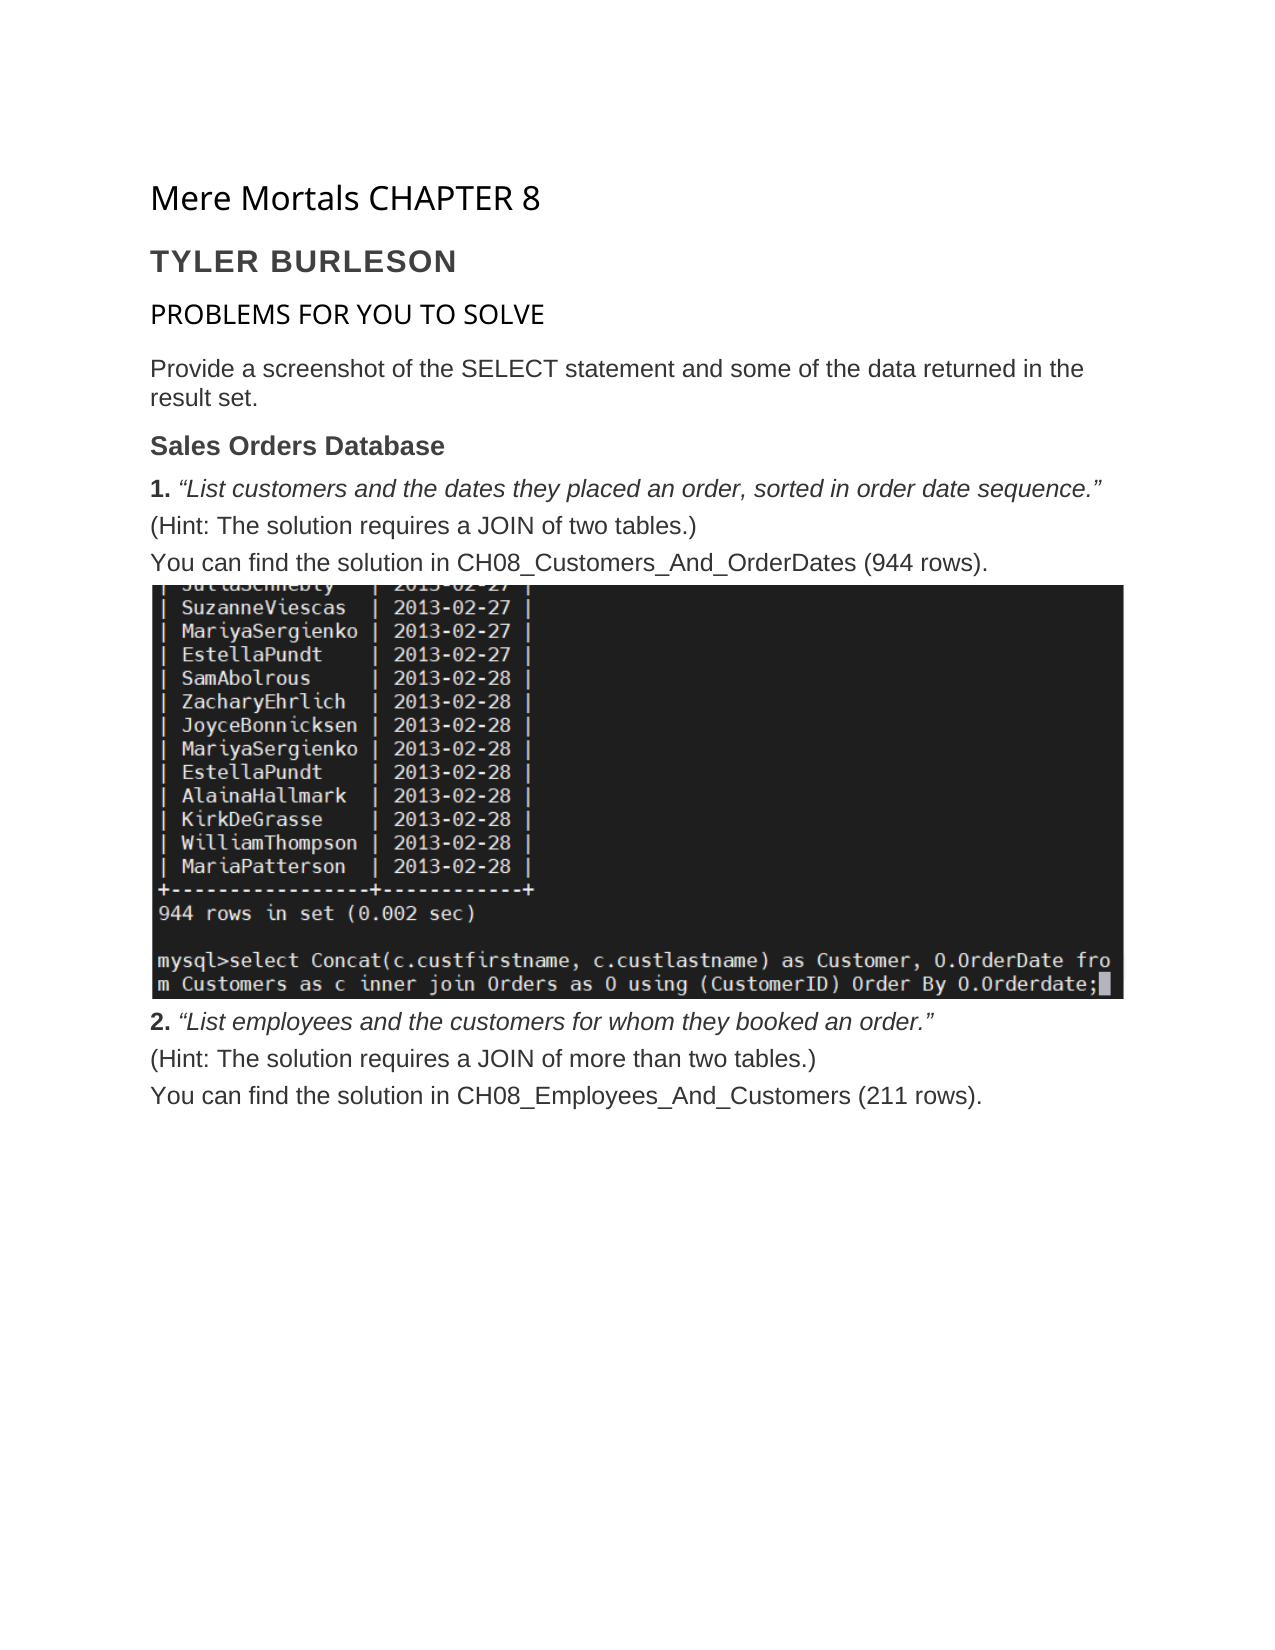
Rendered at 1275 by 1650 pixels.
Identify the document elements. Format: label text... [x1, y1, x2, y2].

text (Hint: The solution requires a JOIN of more than two tables.) [150, 1044, 1125, 1073]
text 1. “List customers and the dates they placed an order, sorted in order date sequence.” [150, 474, 1125, 503]
text You can find the solution in CH08_Customers_And_OrderDates (944 rows). [150, 548, 1125, 577]
picture [150, 585, 1125, 999]
text Sales Orders Database [150, 430, 1125, 461]
subtitle PROBLEMS FOR YOU TO SOLVE [150, 295, 1125, 332]
text You can find the solution in CH08_Employees_And_Customers (211 rows). [150, 1081, 1125, 1110]
text 2. “List employees and the customers for whom they booked an order.” [150, 1007, 1125, 1036]
text (Hint: The solution requires a JOIN of two tables.) [150, 511, 1125, 540]
text Provide a screenshot of the SELECT statement and some of the data returned in the result set. [150, 354, 1125, 411]
subtitle Mere Mortals CHAPTER 8 [150, 175, 1125, 220]
text Tyler Burleson [150, 243, 1125, 279]
